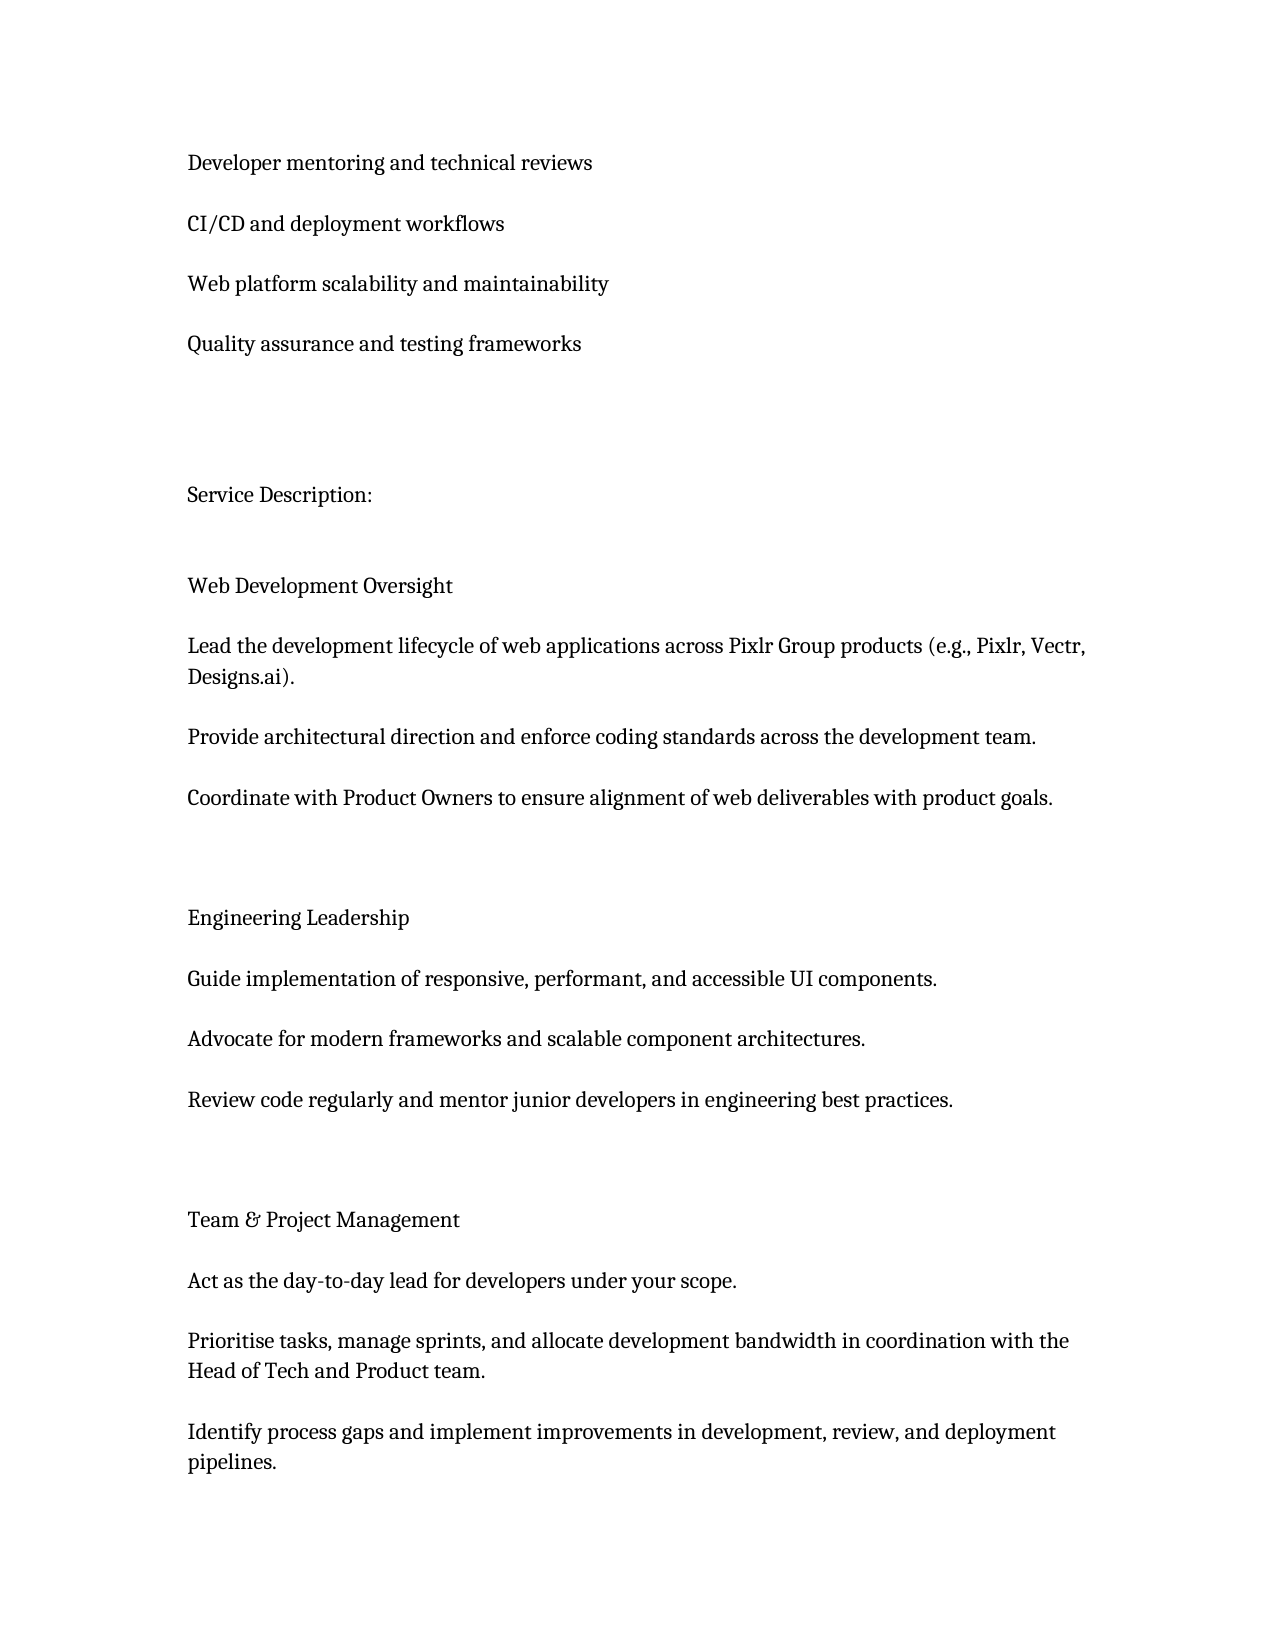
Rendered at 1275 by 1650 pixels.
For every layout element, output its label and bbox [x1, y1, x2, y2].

text [187, 150, 1087, 1475]
